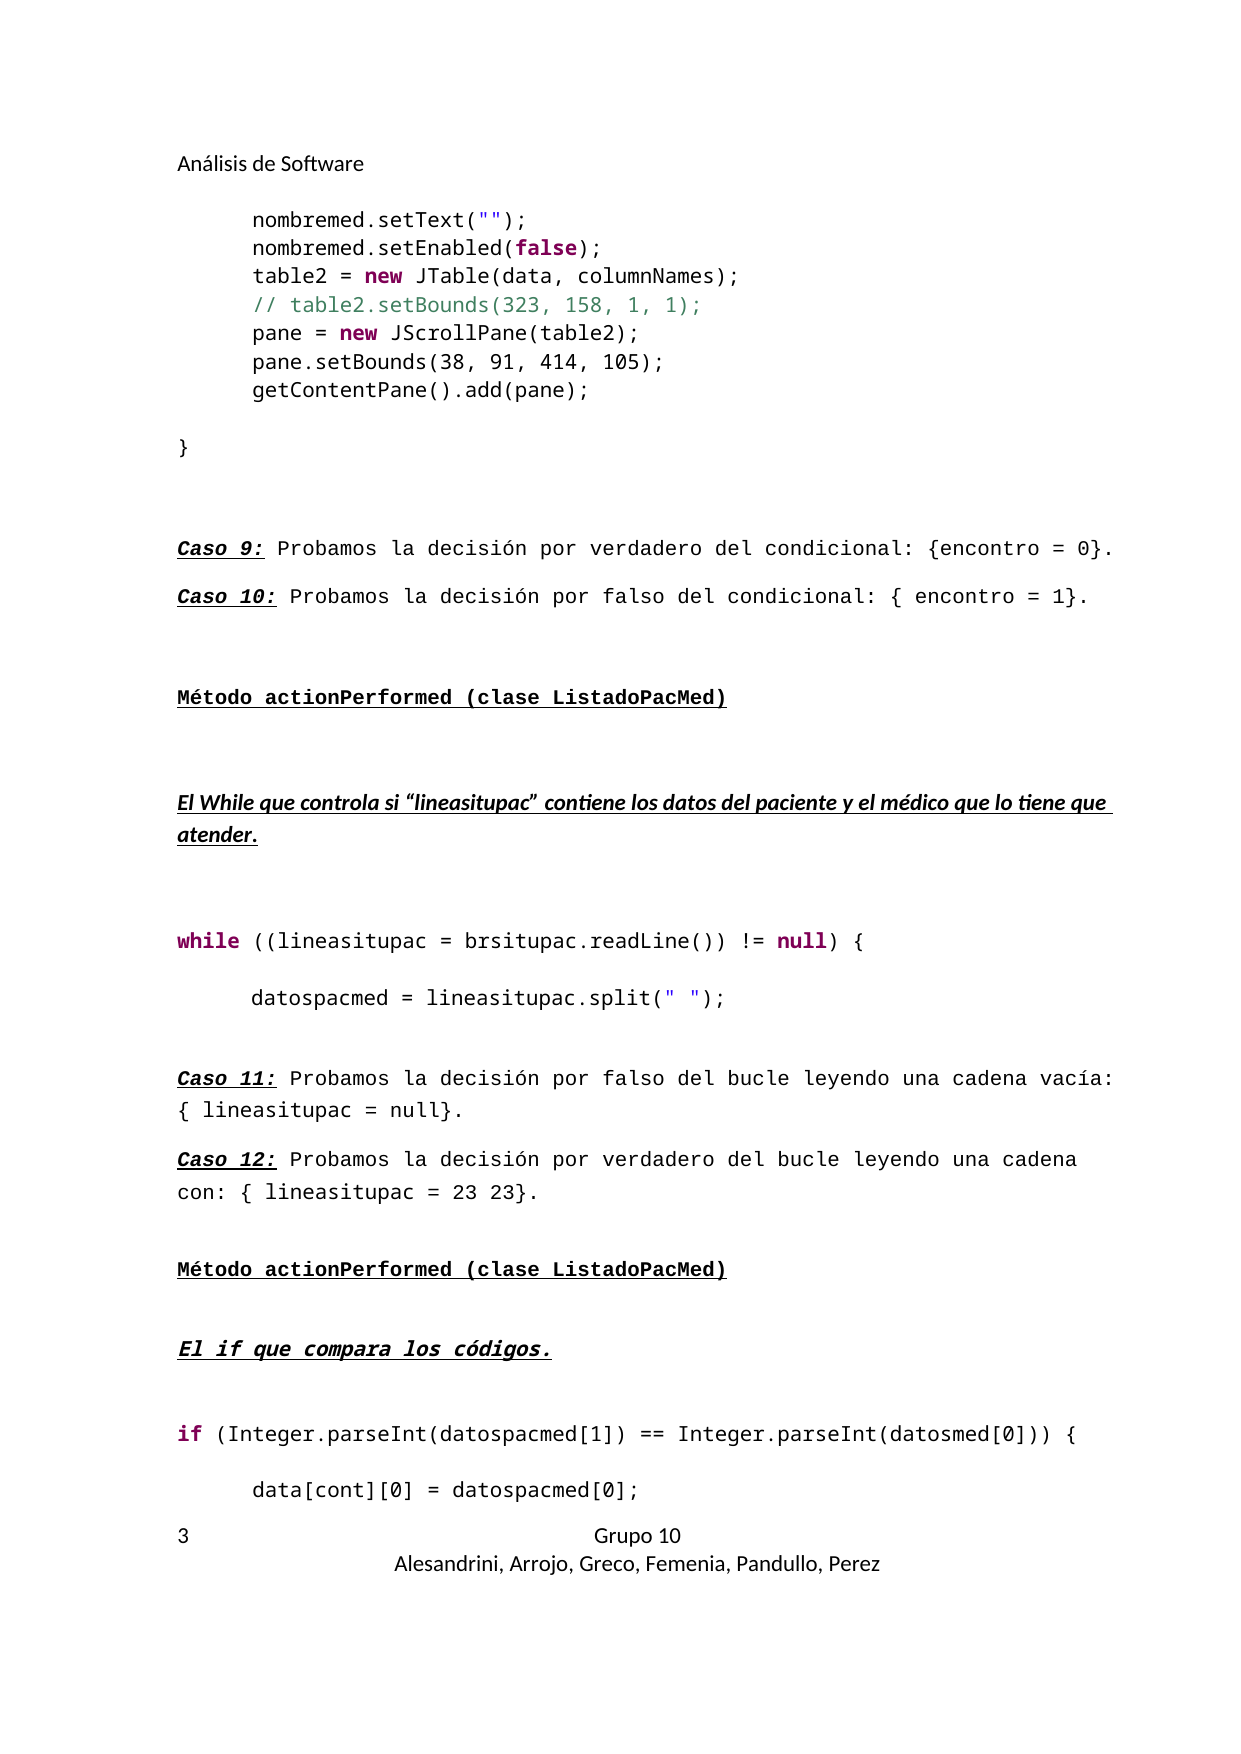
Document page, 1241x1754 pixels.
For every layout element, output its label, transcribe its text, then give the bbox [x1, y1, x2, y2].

text table2 = new JTable(data, columnNames); [177, 262, 1132, 290]
text Caso 10: Probamos la decisión por falso del condicional: { encontro = 1}. [177, 586, 1132, 610]
text } [177, 432, 1132, 460]
text if (Integer.parseInt(datospacmed[1]) == Integer.parseInt(datosmed[0])) { [177, 1419, 1132, 1447]
text El While que controla si “lineasitupac” contiene los datos del paciente y el médico que lo tiene que atender. [177, 788, 1132, 849]
text Método actionPerformed (clase ListadoPacMed) [177, 687, 1132, 711]
text Caso 11: Probamos la decisión por falso del bucle leyendo una cadena vacía: { lineasitupac = null}. [177, 1068, 1132, 1124]
text getContentPane().add(pane); [177, 375, 1132, 404]
text Caso 9: Probamos la decisión por verdadero del condicional: {encontro = 0}. [177, 538, 1132, 562]
text El if que compara los códigos. [177, 1334, 1132, 1363]
text while ((lineasitupac = brsitupac.readLine()) != null) { [177, 927, 1132, 955]
text pane.setBounds(38, 91, 414, 105); [177, 347, 1132, 375]
text data[cont][0] = datospacmed[0]; [177, 1476, 1132, 1504]
text datospacmed = lineasitupac.split(" "); [177, 983, 1132, 1012]
text // table2.setBounds(323, 158, 1, 1); [177, 290, 1132, 318]
text Método actionPerformed (clase ListadoPacMed) [177, 1258, 1132, 1282]
text Caso 12: Probamos la decisión por verdadero del bucle leyendo una cadena con: { lineasitupac = 23 23}. [177, 1149, 1132, 1205]
text nombremed.setText(""); [177, 205, 1132, 233]
text pane = new JScrollPane(table2); [177, 318, 1132, 347]
text nombremed.setEnabled(false); [177, 233, 1132, 262]
